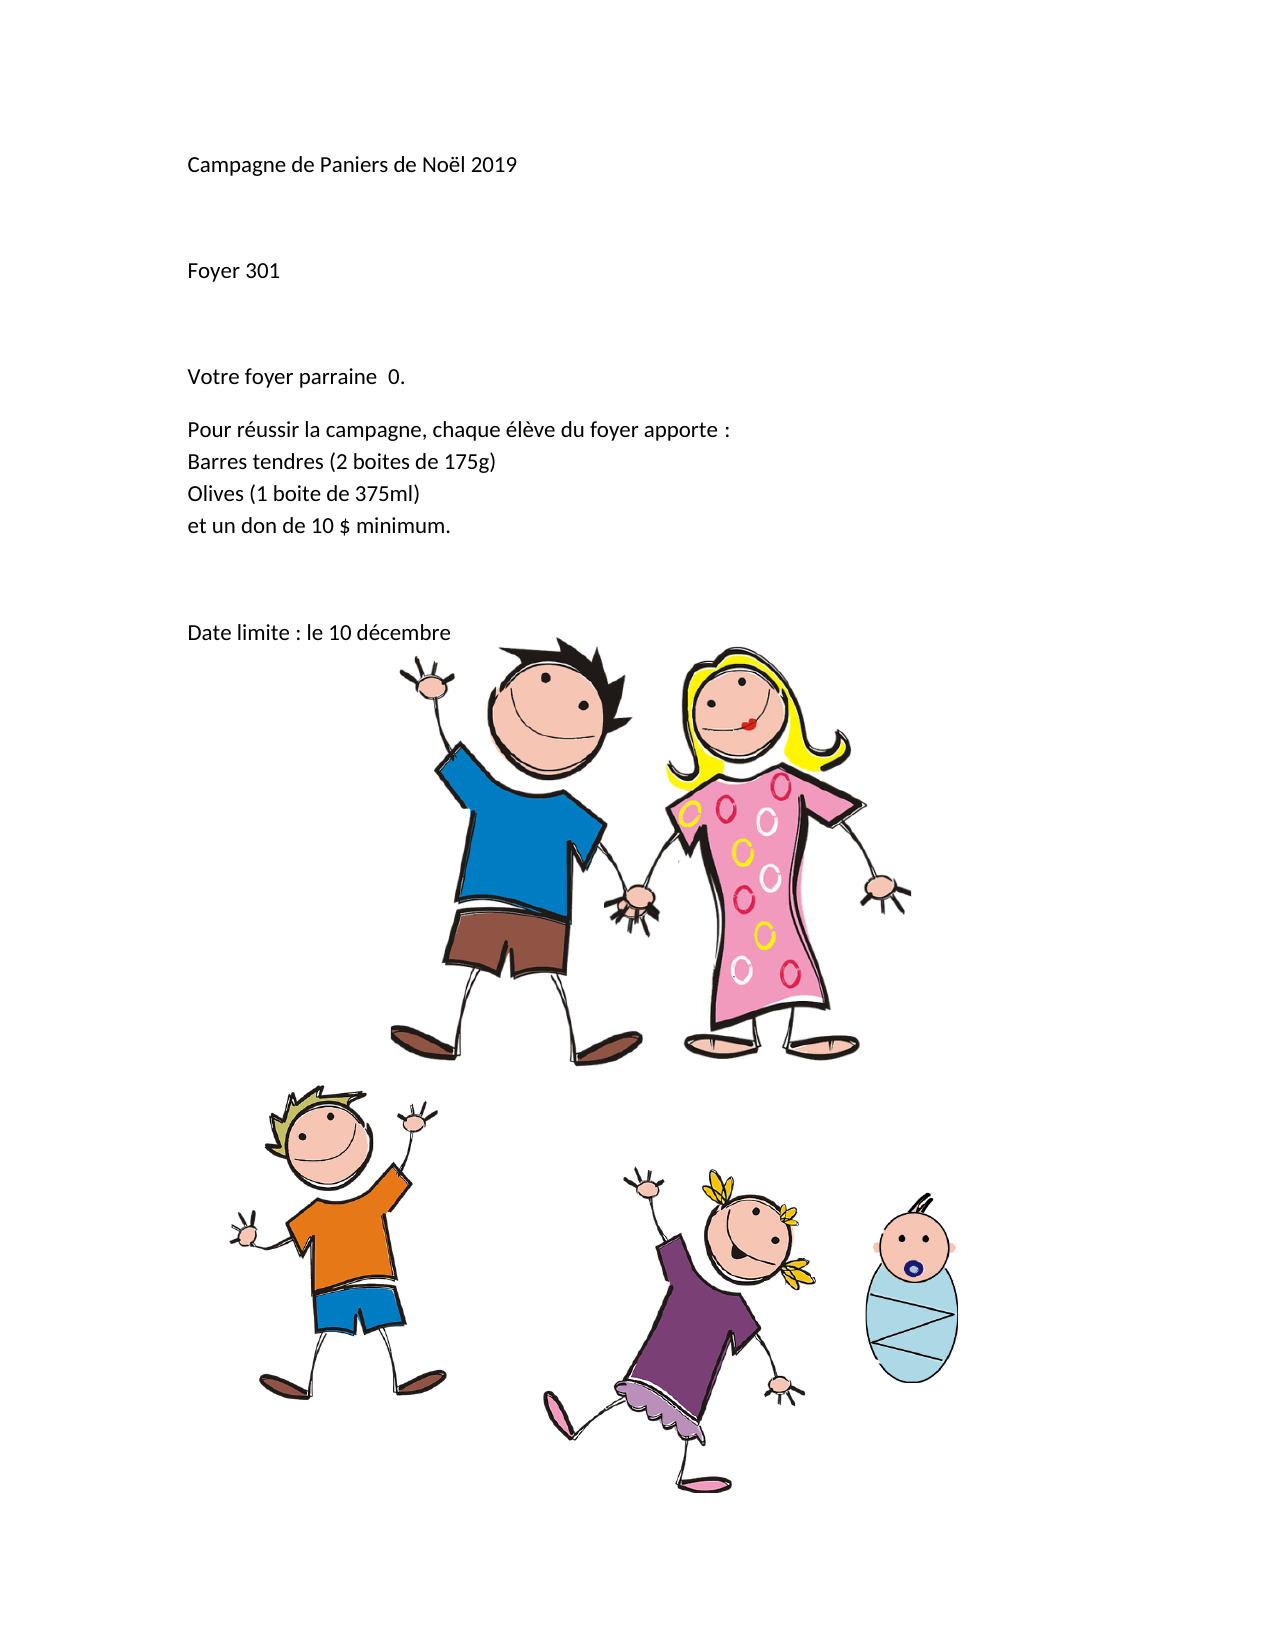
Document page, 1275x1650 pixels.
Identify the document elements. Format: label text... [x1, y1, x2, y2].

picture [226, 1077, 448, 1405]
picture [389, 636, 911, 1068]
text Date limite : le 10 décembre [187, 618, 1087, 646]
text Votre foyer parraine la famille . [187, 362, 1087, 390]
text Pour réussir la campagne, chaque élève du foyer apporte : et un don de 10 $ minimum. [187, 415, 1087, 540]
text Foyer [187, 256, 1087, 284]
text Campagne de Paniers de Noël 2019 [187, 150, 1087, 178]
picture [539, 1161, 817, 1493]
picture [864, 1192, 958, 1380]
